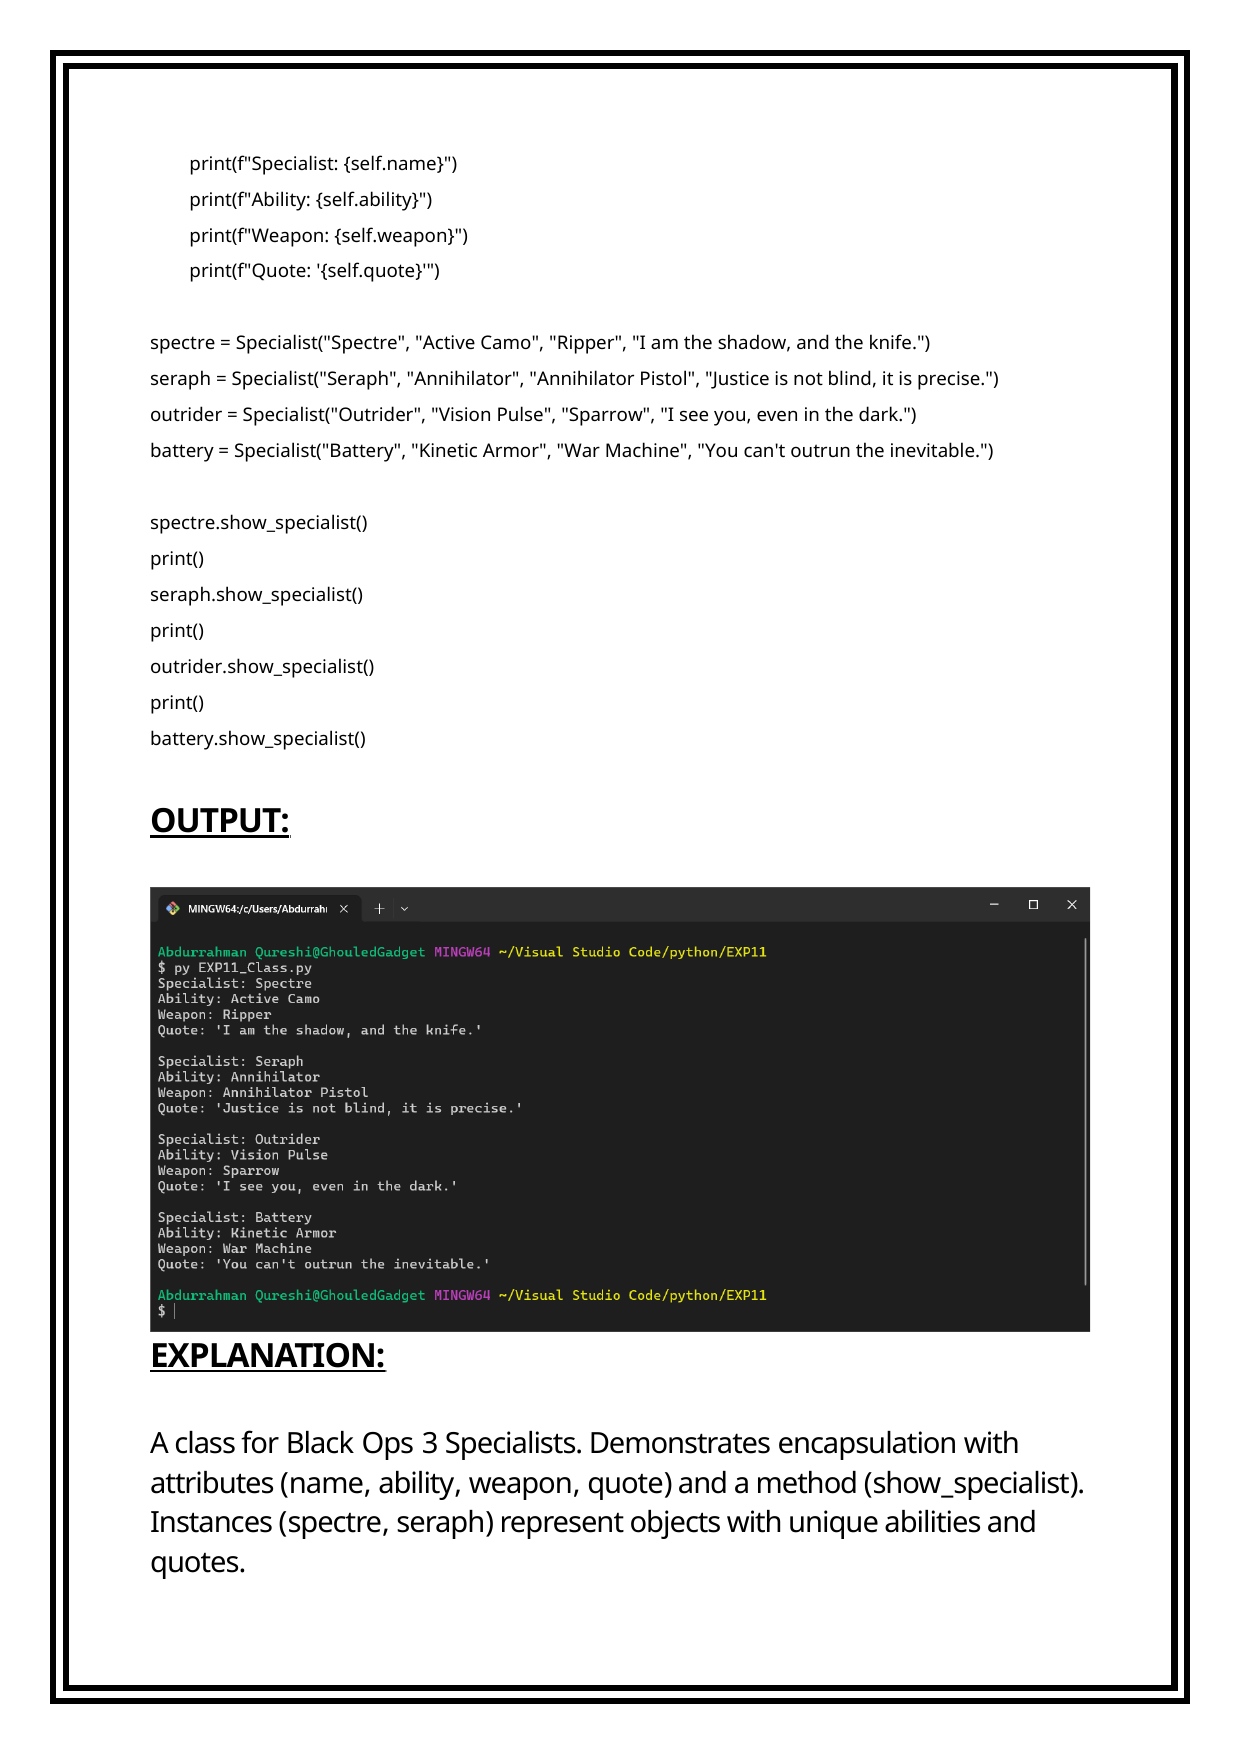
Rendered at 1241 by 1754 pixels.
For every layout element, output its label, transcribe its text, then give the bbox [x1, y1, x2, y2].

text print(f"Weapon: {self.weapon}") [150, 222, 1090, 247]
text print() [150, 617, 1090, 643]
text battery.show_specialist() [150, 725, 1090, 751]
text A class for Black Ops 3 Specialists. Demonstrates encapsulation with attributes (name, ability, weapon, quote) and a method (show_specialist). Instances (spectre, seraph) represent objects with unique abilities and quotes. [150, 1422, 1090, 1581]
text seraph = Specialist("Seraph", "Annihilator", "Annihilator Pistol", "Justice is not blind, it is precise.") [150, 366, 1090, 391]
text spectre = Specialist("Spectre", "Active Camo", "Ripper", "I am the shadow, and the knife.") [150, 330, 1090, 355]
text battery = Specialist("Battery", "Kinetic Armor", "War Machine", "You can't outrun the inevitable.") [150, 437, 1090, 463]
text spectre.show_specialist() [150, 509, 1090, 535]
text print(f"Specialist: {self.name}") [150, 150, 1090, 176]
text print() [150, 545, 1090, 571]
text print(f"Quote: '{self.quote}'") [150, 258, 1090, 283]
text print() [150, 689, 1090, 714]
text print(f"Ability: {self.ability}") [150, 186, 1090, 211]
picture [150, 887, 1091, 1332]
text EXPLANATION: [150, 1332, 1090, 1377]
text outrider = Specialist("Outrider", "Vision Pulse", "Sparrow", "I see you, even in the dark.") [150, 402, 1090, 427]
text OUTPUT: [150, 797, 1090, 842]
text seraph.show_specialist() [150, 581, 1090, 607]
text outrider.show_specialist() [150, 653, 1090, 679]
